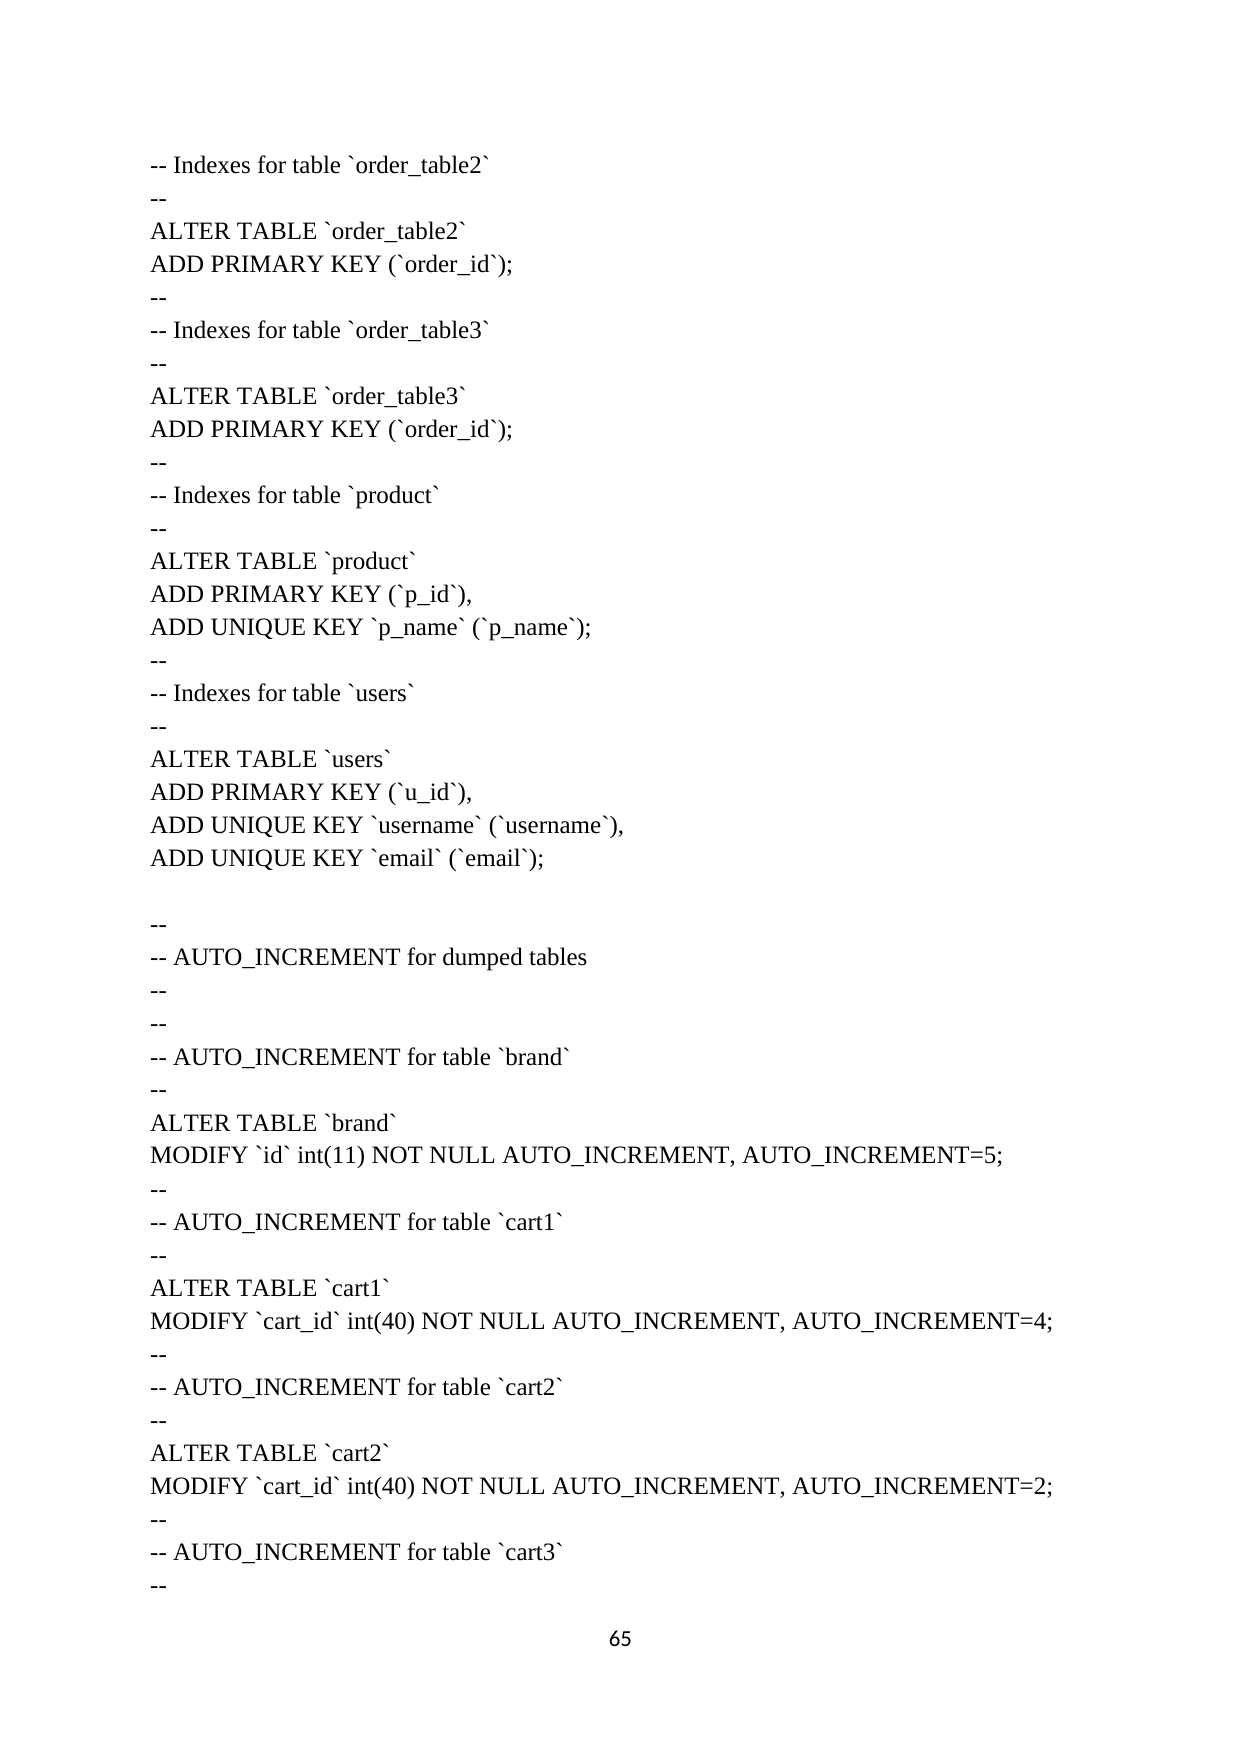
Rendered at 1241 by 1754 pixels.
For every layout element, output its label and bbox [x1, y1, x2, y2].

text [150, 150, 1090, 1599]
